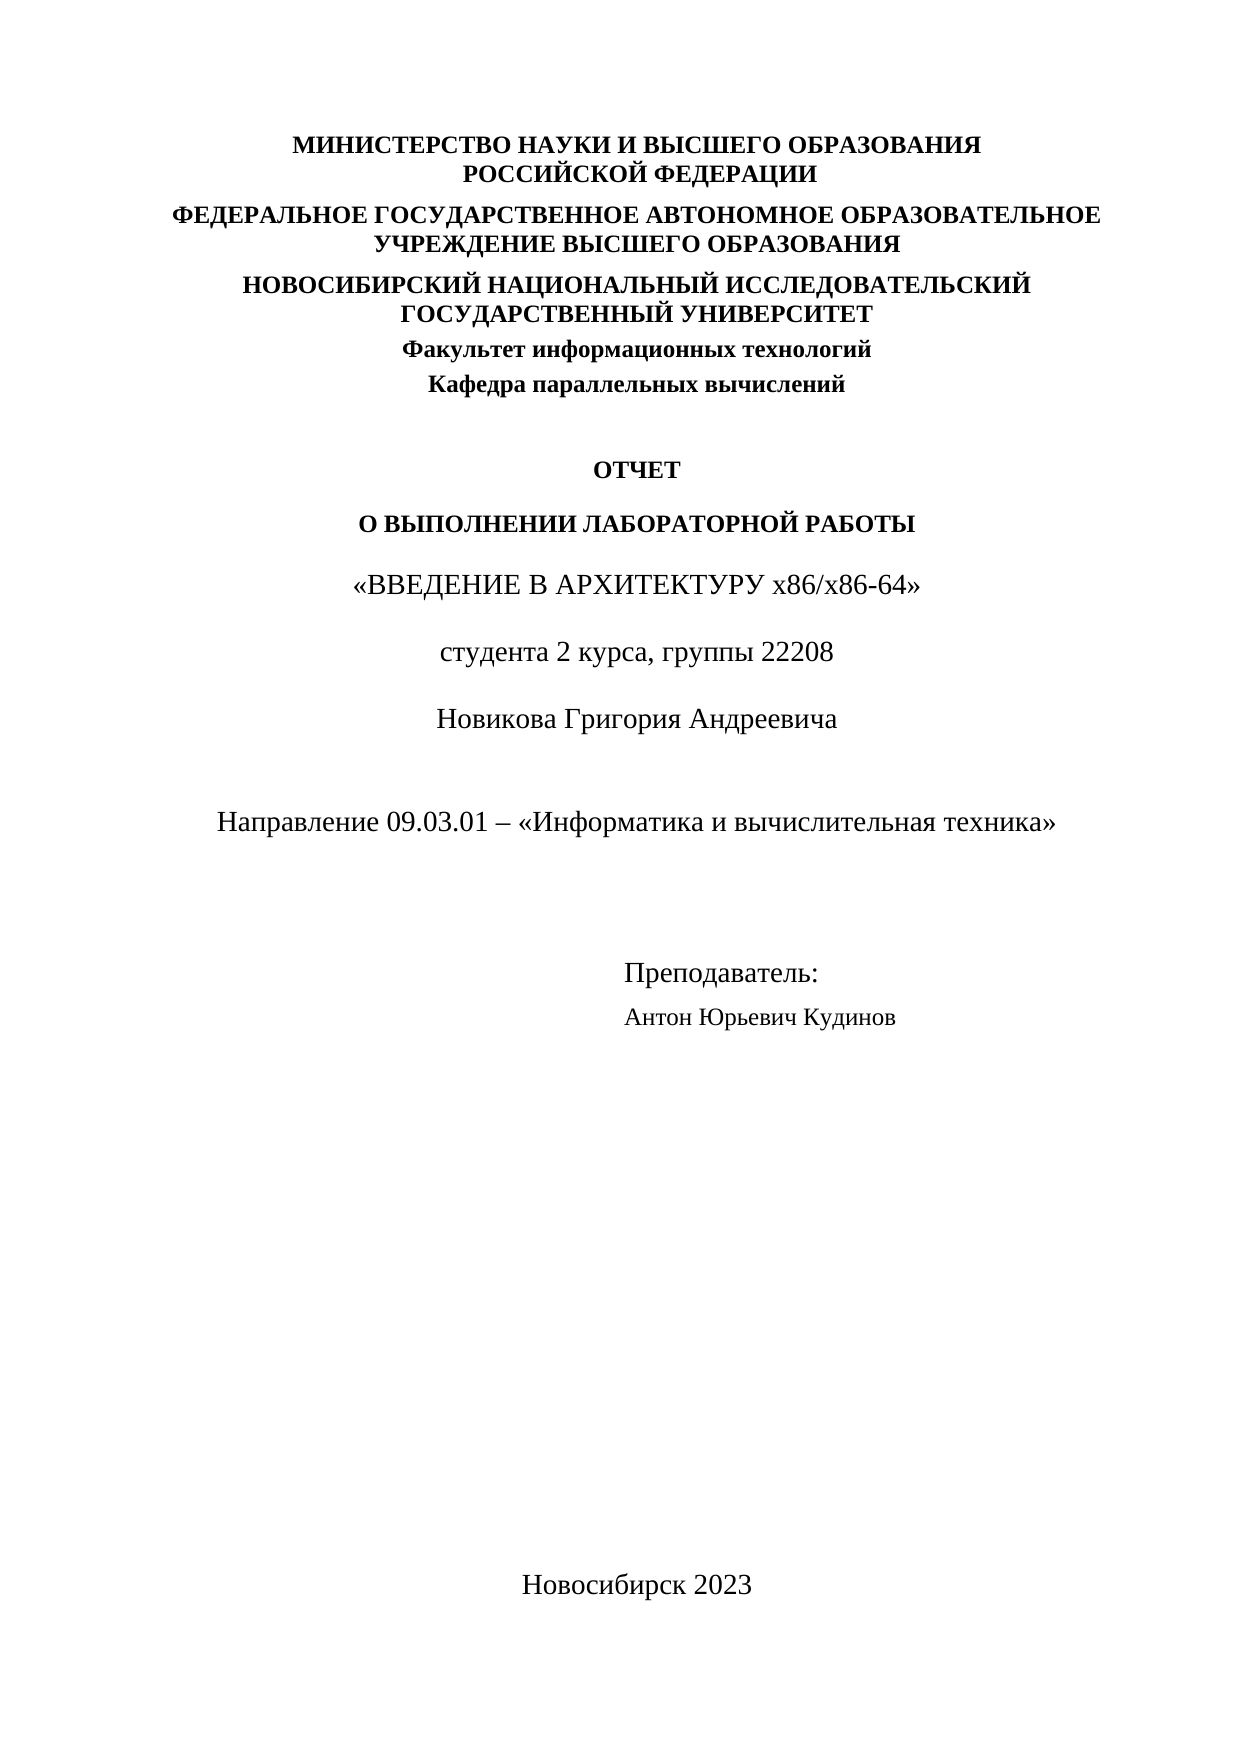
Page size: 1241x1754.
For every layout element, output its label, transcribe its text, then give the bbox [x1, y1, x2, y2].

text ОТЧЕТ [122, 456, 1152, 484]
text Кафедра параллельных вычислений [122, 369, 1152, 398]
text «ВВЕДЕНИЕ В АРХИТЕКТУРУ x86/x86-64» [122, 567, 1152, 600]
text студента 2 курса, группы 22208 [122, 634, 1152, 667]
text О ВЫПОЛНЕНИИ ЛАБОРАТОРНОЙ РАБОТЫ [122, 509, 1152, 538]
subtitle ФЕДЕРАЛЬНОЕ ГОСУДАРСТВЕННОЕ АВТОНОМНОЕ ОБРАЗОВАТЕЛЬНОЕ УЧРЕЖДЕНИЕ ВЫСШЕГО ОБРАЗОВАНИЯ [122, 201, 1152, 258]
subtitle МИНИСТЕРСТВО НАУКИ И ВЫСШЕГО ОБРАЗОВАНИЯ РОССИЙСКОЙ ФЕДЕРАЦИИ [122, 131, 1152, 188]
text Направление 09.03.01 – «Информатика и вычислительная техника» [122, 804, 1152, 838]
text Преподаватель: [565, 956, 1152, 989]
text Новикова Григория Андреевича [122, 701, 1152, 734]
subtitle НОВОСИБИРСКИЙ НАЦИОНАЛЬНЫЙ ИССЛЕДОВАТЕЛЬСКИЙ ГОСУДАРСТВЕННЫЙ УНИВЕРСИТЕТ [122, 271, 1152, 328]
text Антон Юрьевич Кудинов [565, 1002, 1152, 1030]
subtitle Факультет информационных технологий [122, 334, 1152, 363]
text Новосибирск 2023 [122, 1567, 1152, 1601]
